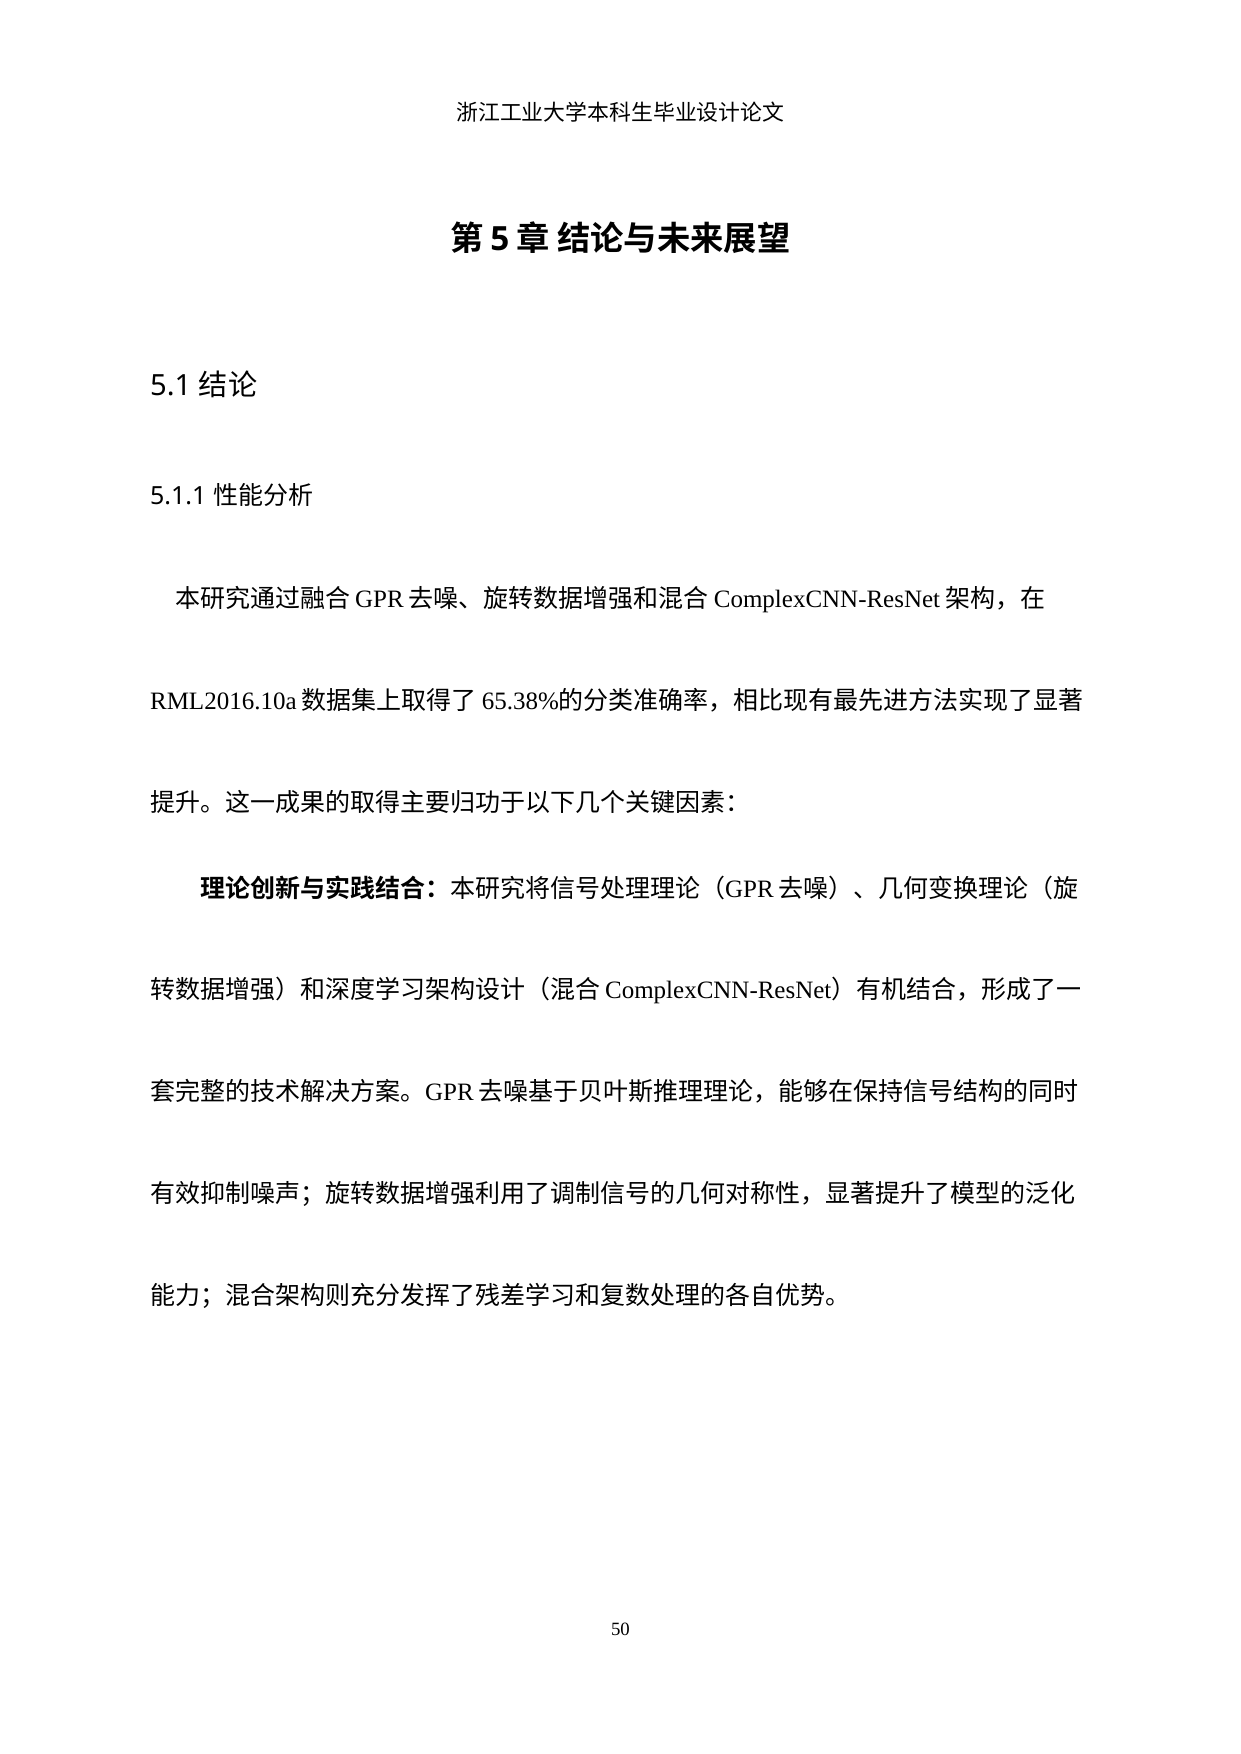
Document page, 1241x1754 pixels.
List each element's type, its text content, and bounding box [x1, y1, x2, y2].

subtitle 第5章 结论与未来展望 [150, 212, 1090, 261]
text 理论创新与实践结合：本研究将信号处理理论（GPR去噪）、几何变换理论（旋转数据增强）和深度学习架构设计（混合ComplexCNN-ResNet）有机结合，形成了一套完整的技术解决方案。GPR去噪基于贝叶斯推理理论，能够在保持信号结构的同时有效抑制噪声；旋转数据增强利用了调制信号的几何对称性，显著提升了模型的泛化能力；混合架构则充分发挥了残差学习和复数处理的各自优势。 [150, 852, 1090, 1328]
text 本研究通过融合GPR去噪、旋转数据增强和混合ComplexCNN-ResNet架构，在RML2016.10a数据集上取得了65.38%的分类准确率，相比现有最先进方法实现了显著提升。这一成果的取得主要归功于以下几个关键因素： [150, 562, 1090, 834]
text 5.1 结论 [150, 362, 1090, 404]
text 5.1.1 性能分析 [150, 459, 1090, 527]
